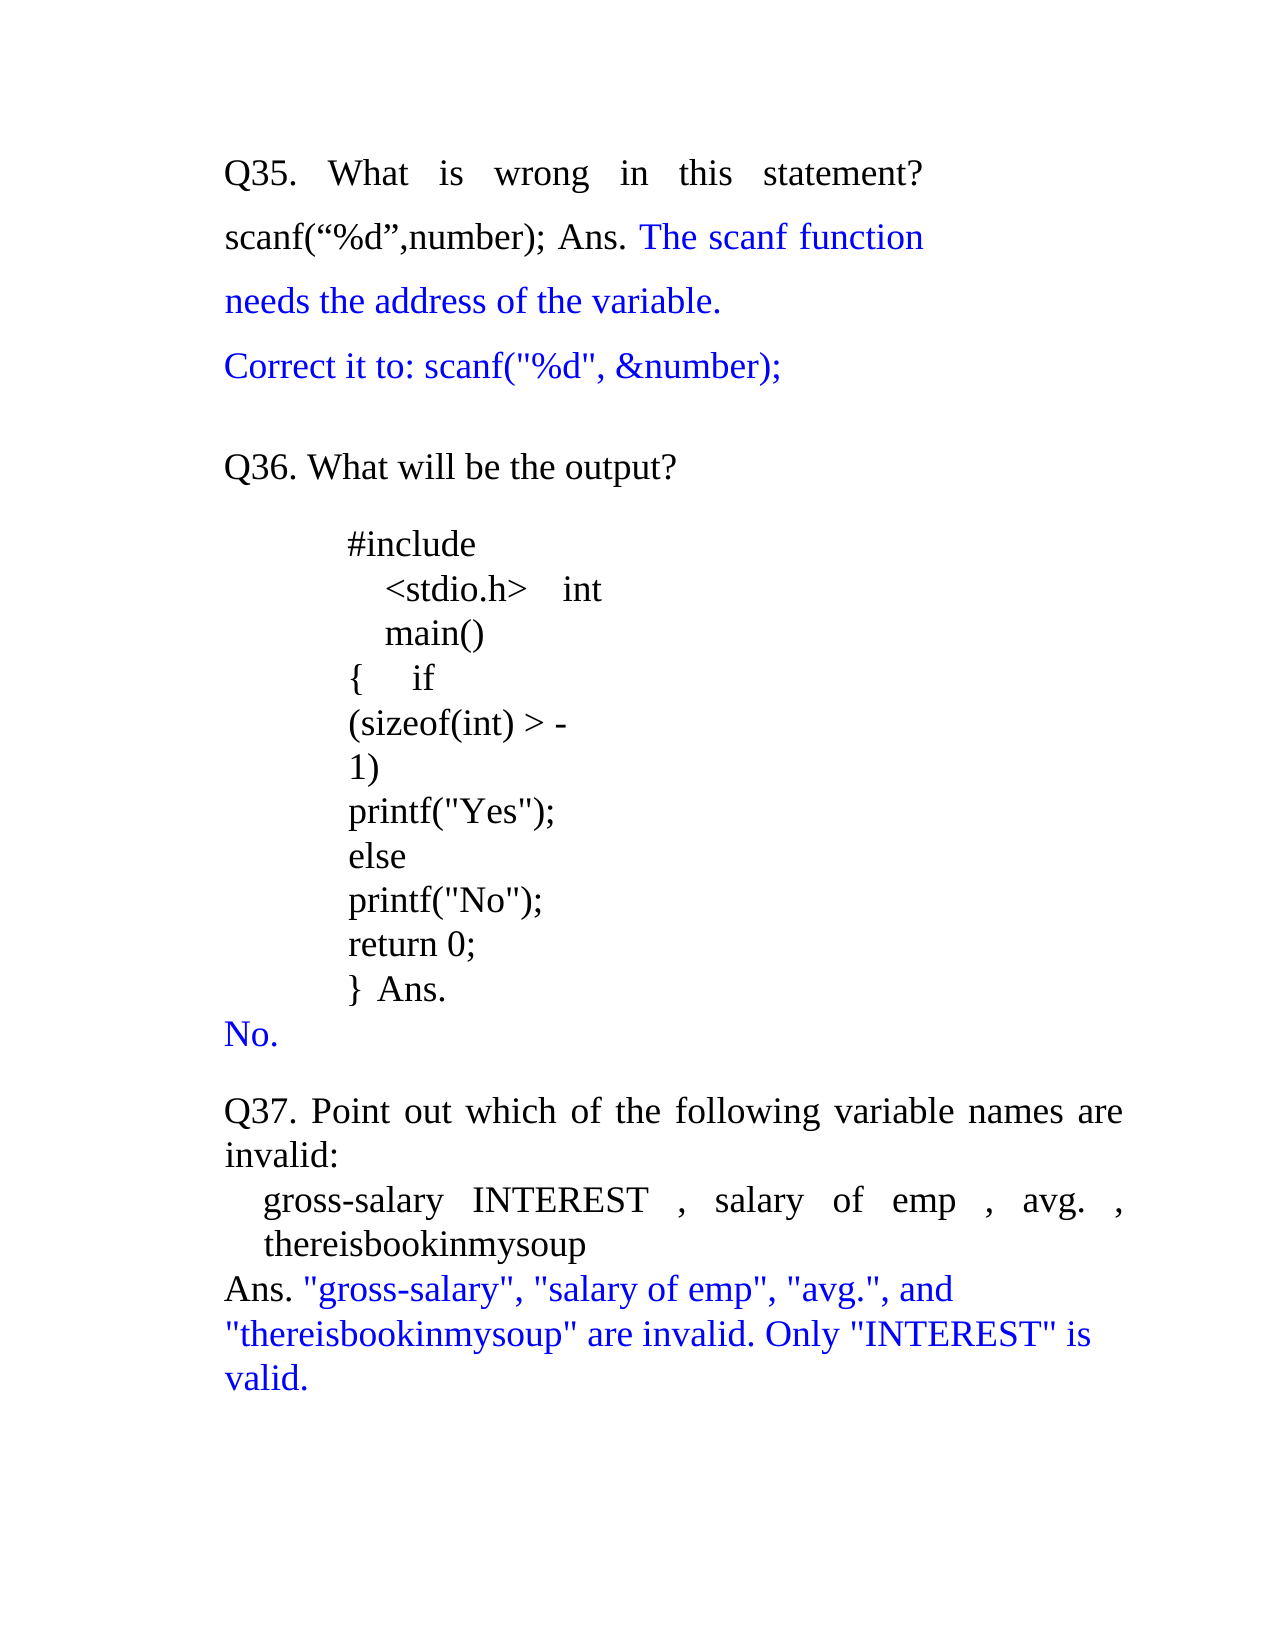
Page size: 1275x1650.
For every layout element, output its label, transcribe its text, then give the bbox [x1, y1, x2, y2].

text gross-salary INTEREST , salary of emp , avg. , thereisbookinmysoup [263, 1177, 1125, 1265]
text { if (sizeof(int) > -1) printf("Yes"); else printf("No"); return 0; [347, 656, 594, 965]
text Correct it to: scanf("%d", &number); [223, 343, 1125, 386]
text Ans. "gross-salary", "salary of emp", "avg.", and "thereisbookinmysoup" are invalid. Only "INTEREST" is valid. [223, 1267, 1125, 1399]
text Q36. What will be the output? [223, 444, 1125, 488]
text } Ans. No. [223, 967, 447, 1054]
text #include <stdio.h> int main() [347, 522, 602, 654]
text Q37. Point out which of the following variable names are invalid: [223, 1088, 1125, 1176]
text Q35. What is wrong in this statement? scanf(“%d”,number); Ans. The scanf function needs the address of the variable. [223, 150, 924, 321]
